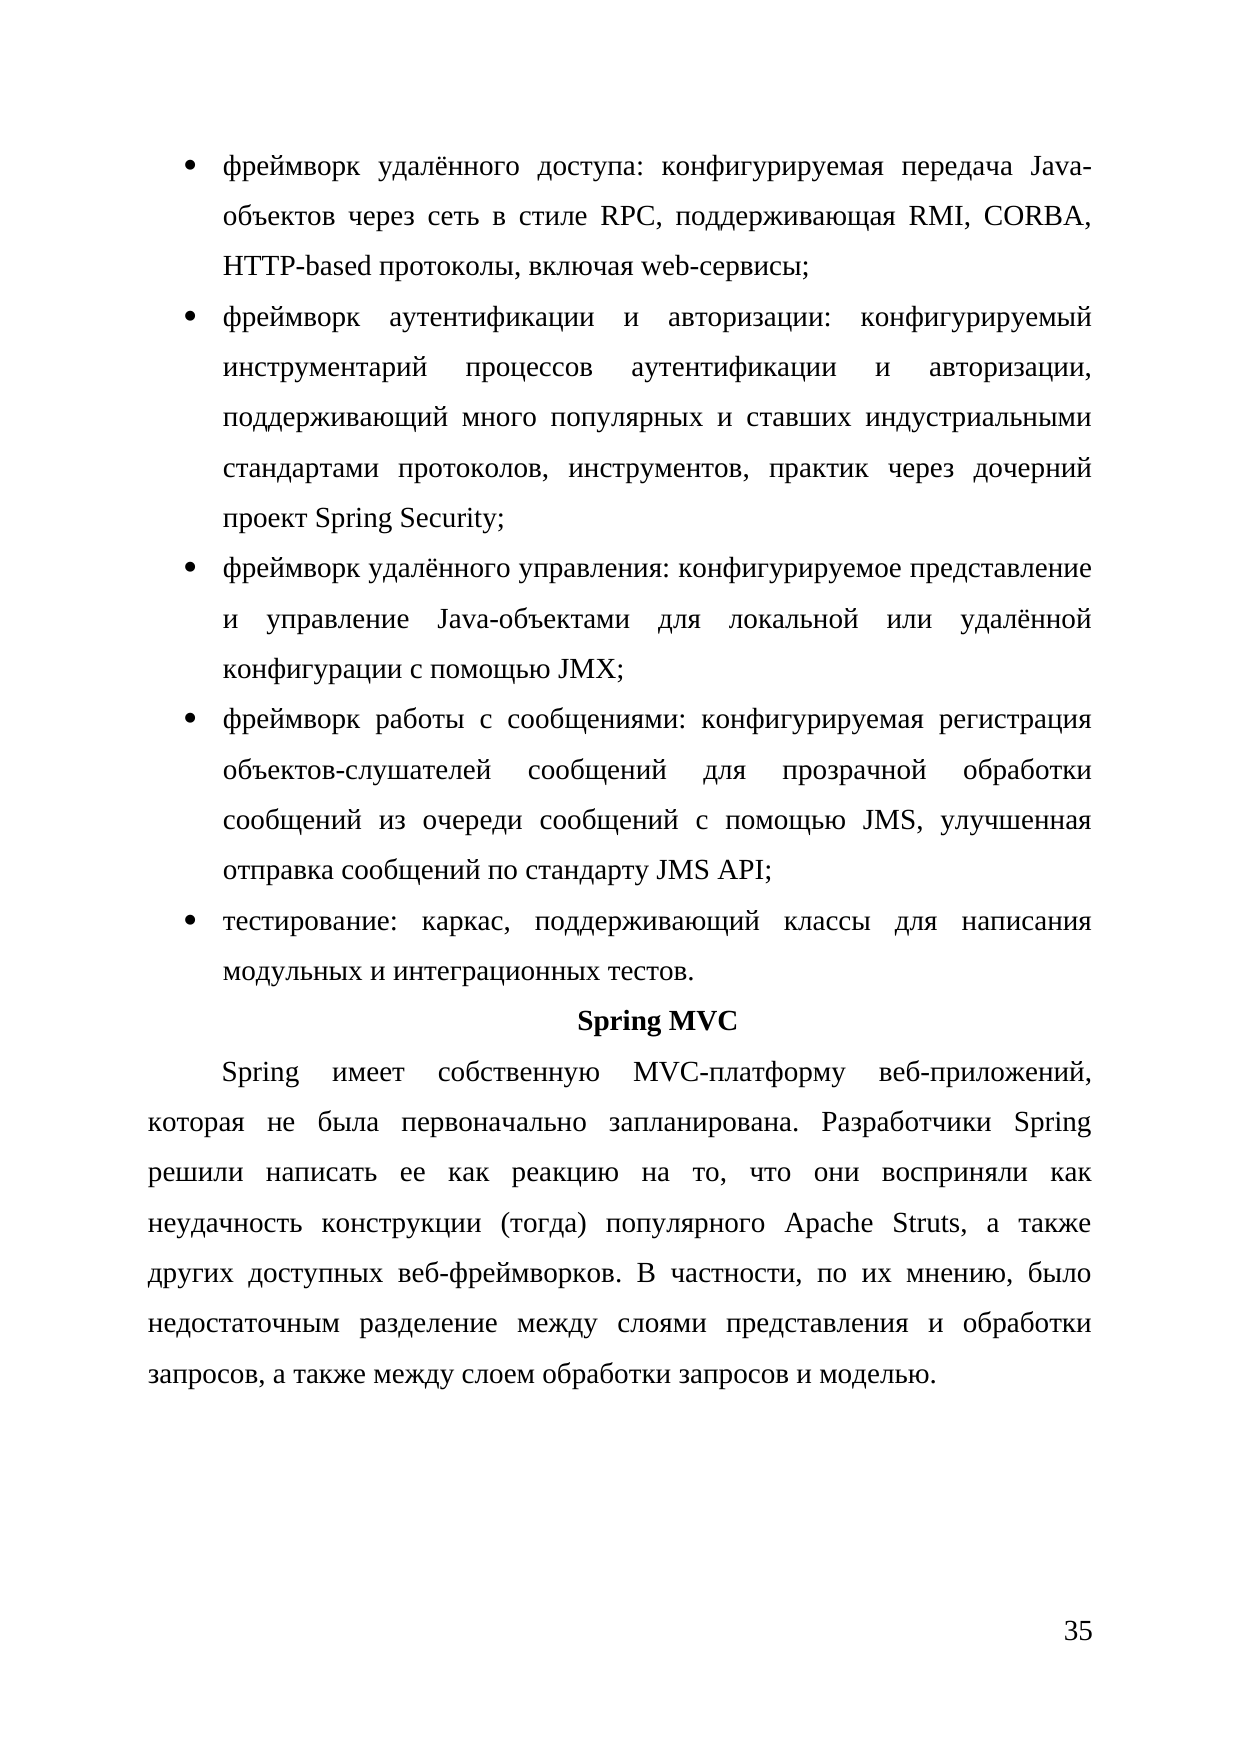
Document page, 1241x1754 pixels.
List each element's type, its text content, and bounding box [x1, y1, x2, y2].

list фреймворк удалённого управления: конфигурируемое представление и управление Java-объектами для локальной или удалённой конфигурации с помощью JMX; [185, 550, 1092, 685]
list Spring MVC [223, 1003, 1092, 1037]
text Spring имеет собственную MVC-платформу веб-приложений, которая не была первоначально запланирована. Разработчики Spring решили написать ее как реакцию на то, что они восприняли как неудачность конструкции (тогда) популярного Apache Struts, а также других доступных веб-фреймворков. В частности, по их мнению, было недостаточным разделение между слоями представления и обработки запросов, а также между слоем обработки запросов и моделью. [148, 1054, 1092, 1389]
list фреймворк работы с сообщениями: конфигурируемая регистрация объектов-слушателей сообщений для прозрачной обработки сообщений из очереди сообщений с помощью JMS, улучшенная отправка сообщений по стандарту JMS API; [185, 701, 1092, 886]
list фреймворк удалённого доступа: конфигурируемая передача Java-объектов через сеть в стиле RPC, поддерживающая RMI, CORBA, HTTP-based протоколы, включая web-сервисы; [185, 148, 1092, 282]
list тестирование: каркас, поддерживающий классы для написания модульных и интеграционных тестов. [185, 903, 1092, 987]
list фреймворк аутентификации и авторизации: конфигурируемый инструментарий процессов аутентификации и авторизации, поддерживающий много популярных и ставших индустриальными стандартами протоколов, инструментов, практик через дочерний проект Spring Security; [185, 299, 1092, 534]
